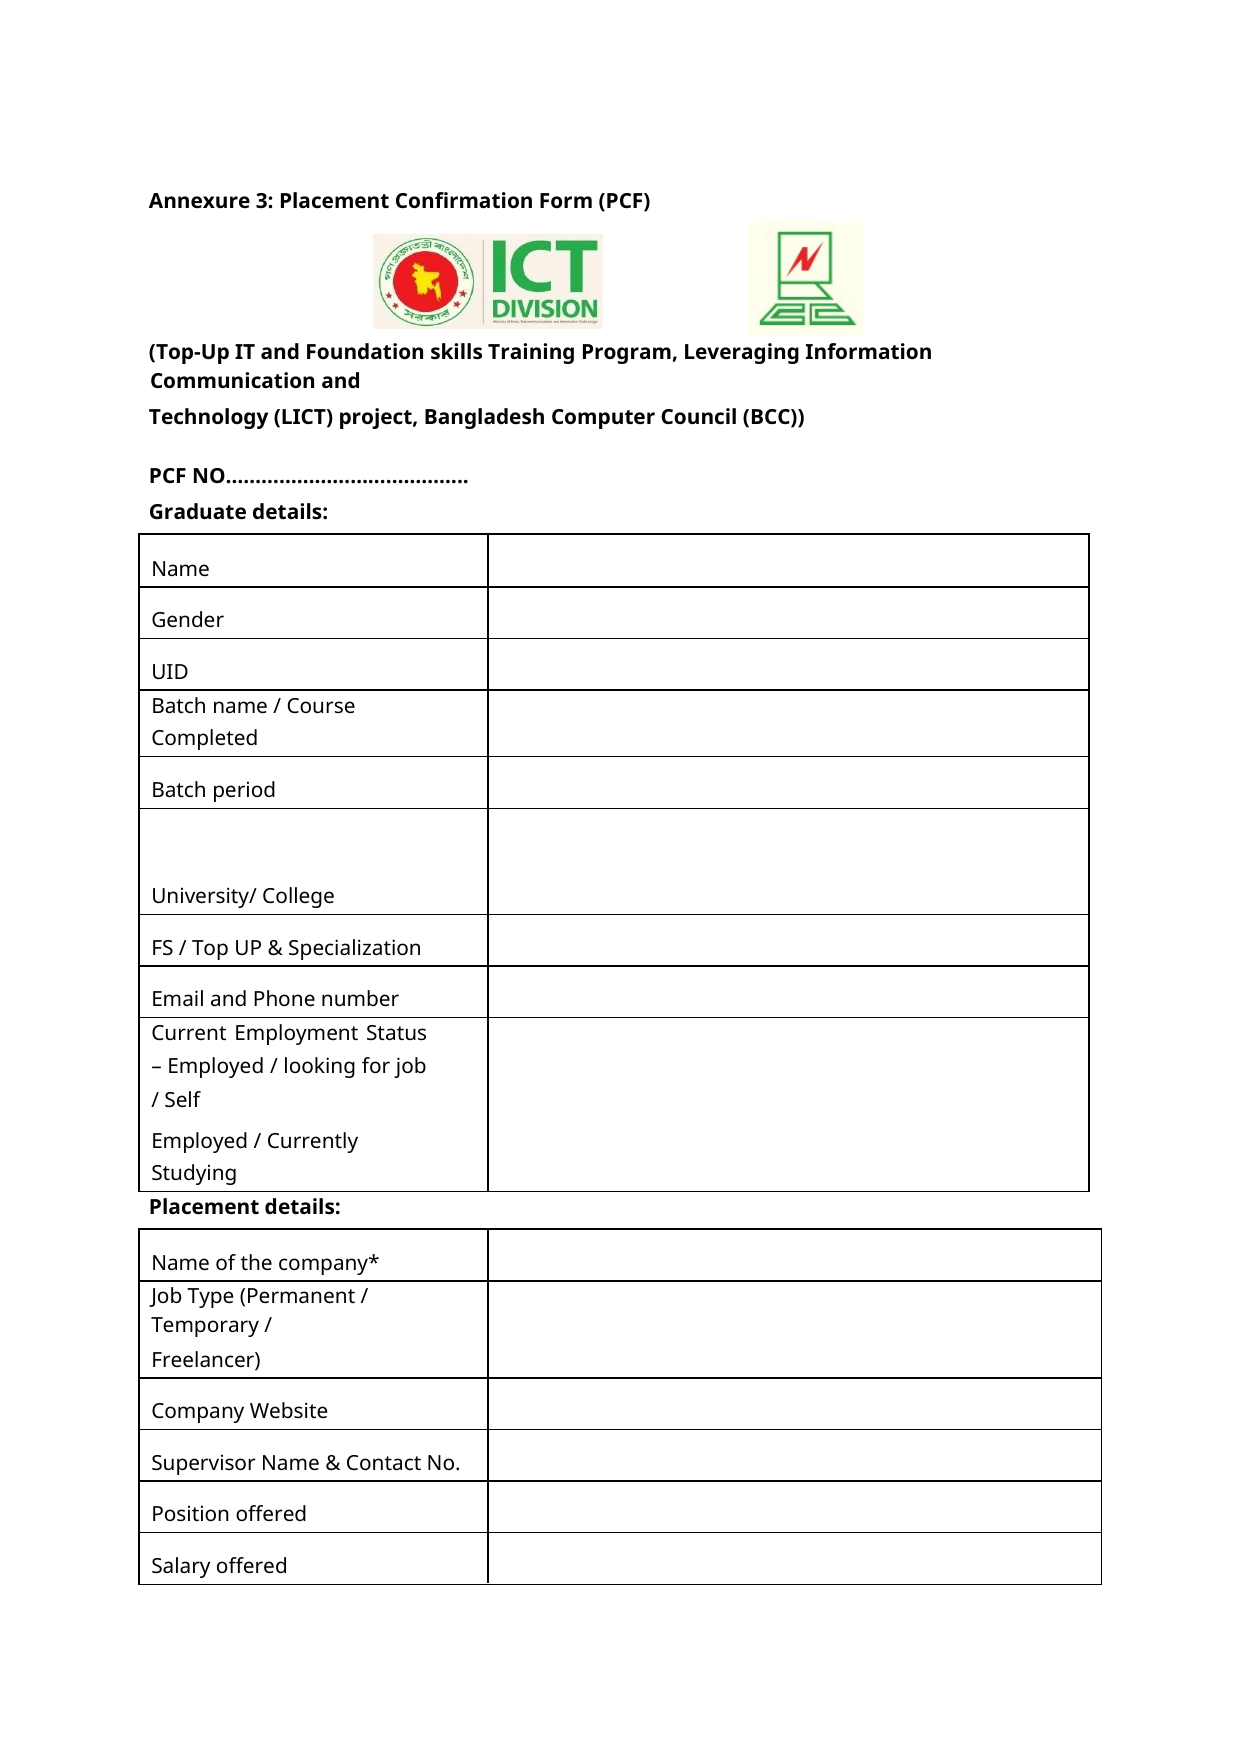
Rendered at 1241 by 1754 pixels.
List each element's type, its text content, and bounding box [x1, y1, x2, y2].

table_cell [489, 1282, 1101, 1377]
table_cell [489, 809, 1088, 914]
table_header Name of the company* [140, 1230, 487, 1280]
table_cell Position offered [140, 1482, 487, 1532]
picture [373, 234, 603, 329]
table_cell Company Website [140, 1379, 487, 1428]
text Technology (LICT) project, Bangladesh Computer Council (BCC)) [149, 402, 1097, 431]
text PCF NO………………………………….. [149, 461, 1097, 489]
table_cell Job Type (Permanent / Temporary / Freelancer) [140, 1282, 487, 1377]
table_cell [489, 639, 1088, 689]
table_cell Email and Phone number [140, 967, 487, 1017]
text (Top-Up IT and Foundation skills Training Program, Leveraging Information Communication and [149, 337, 1097, 394]
table_header Name [140, 535, 487, 586]
text Annexure 3: Placement Confirmation Form (PCF) [149, 186, 1097, 214]
table_header [489, 1230, 1101, 1280]
table_cell [489, 1533, 1101, 1583]
table_header [489, 535, 1088, 586]
table_cell FS / Top UP & Specialization [140, 915, 487, 965]
table_cell Current Employment Status – Employed / looking for job / Self Employed / Currently Studying [140, 1018, 487, 1191]
text Placement details: [149, 1192, 1097, 1221]
table_cell [489, 1430, 1101, 1480]
table_cell [489, 1379, 1101, 1428]
table_cell Supervisor Name & Contact No. [140, 1430, 487, 1480]
table_cell [489, 588, 1088, 638]
table_cell Batch name / Course Completed [140, 691, 487, 756]
table_cell [489, 757, 1088, 807]
table_cell [489, 1482, 1101, 1532]
text Graduate details: [149, 497, 1097, 525]
table_cell [489, 967, 1088, 1017]
table_cell Salary offered [140, 1533, 487, 1583]
table_cell Gender [140, 588, 487, 638]
picture [748, 222, 864, 336]
table_cell [489, 691, 1088, 756]
table_cell UID [140, 639, 487, 689]
table_cell Batch period [140, 757, 487, 807]
table_cell [489, 1018, 1088, 1191]
table_cell University/ College [140, 809, 487, 914]
table_cell [489, 915, 1088, 965]
